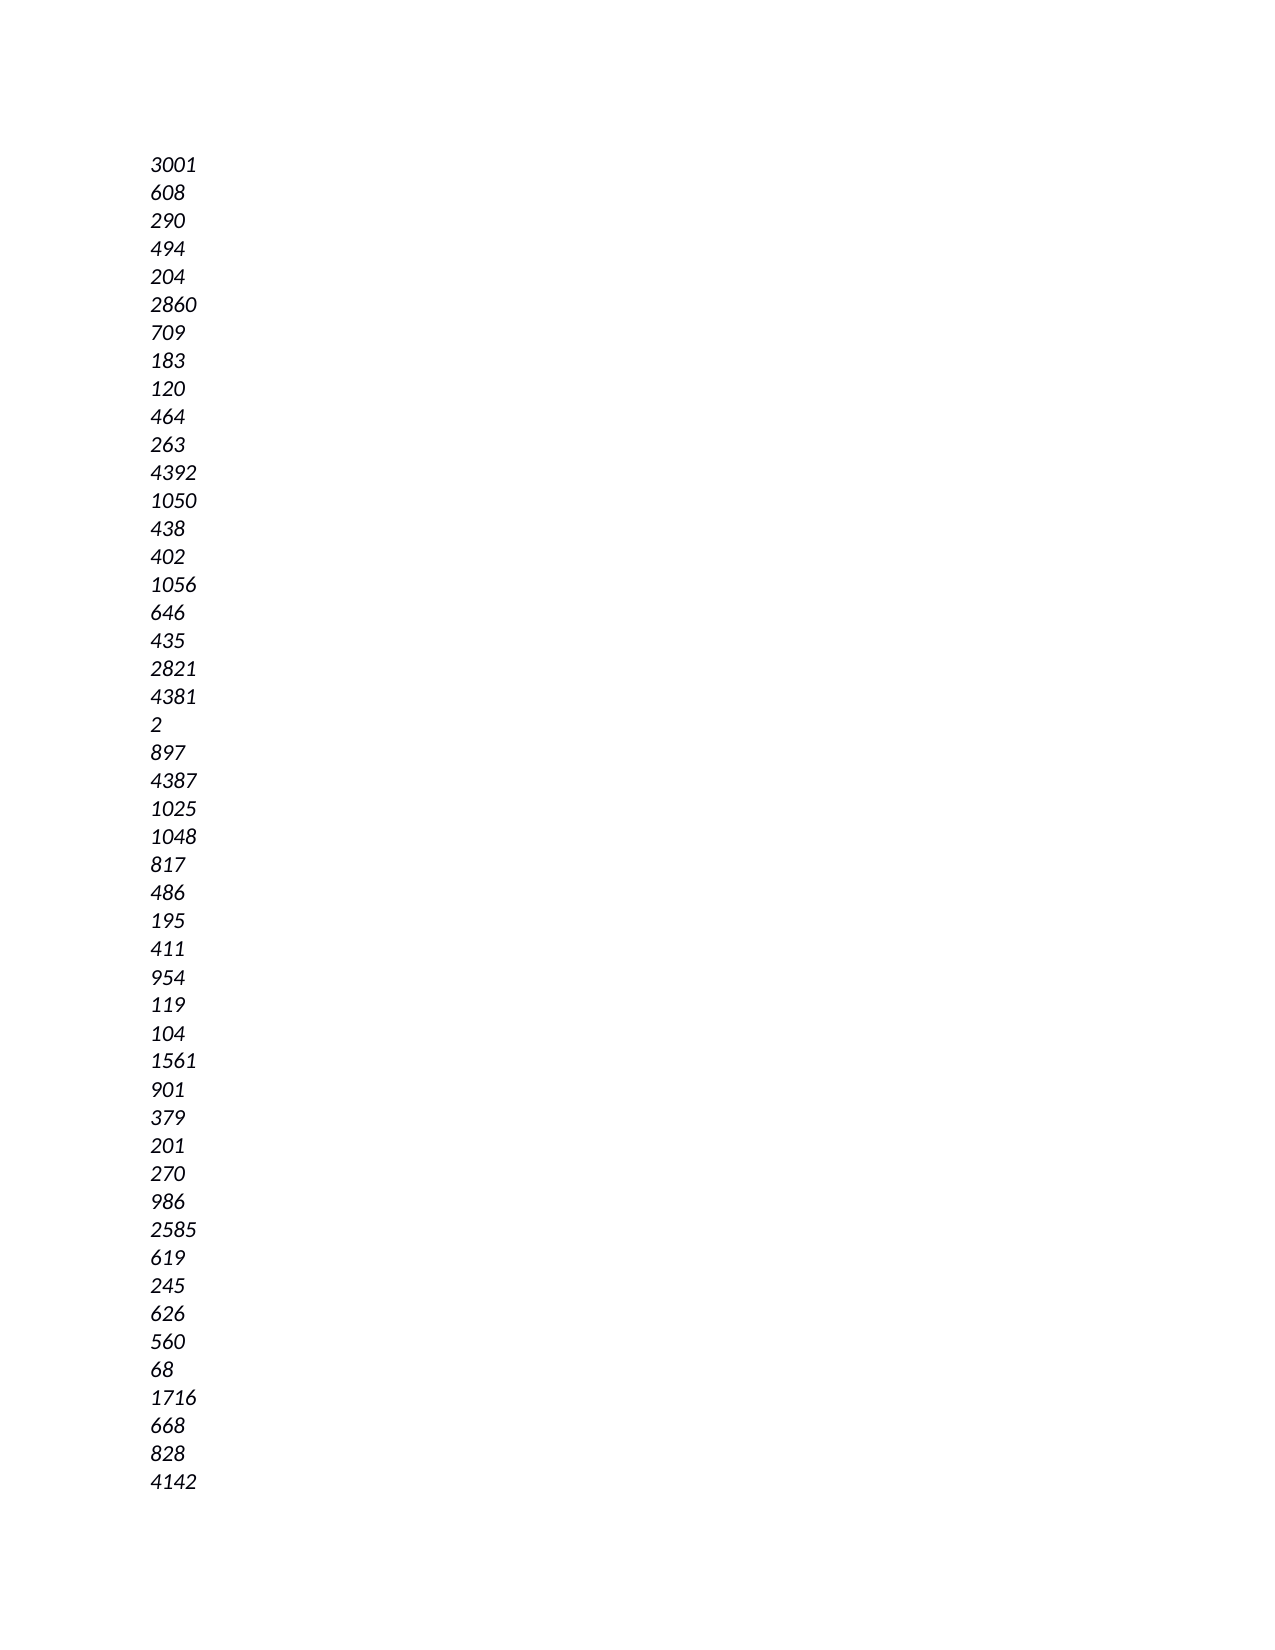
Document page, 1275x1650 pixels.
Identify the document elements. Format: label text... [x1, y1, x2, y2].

text 68 [150, 1355, 1125, 1383]
text 204 [150, 262, 1125, 290]
text 608 [150, 178, 1125, 206]
text 4381 [150, 682, 1125, 710]
text 901 [150, 1075, 1125, 1103]
text 2821 [150, 654, 1125, 682]
text 646 [150, 598, 1125, 626]
text 709 [150, 318, 1125, 346]
text 263 [150, 430, 1125, 458]
text 4392 [150, 458, 1125, 486]
text 1716 [150, 1383, 1125, 1411]
text 494 [150, 234, 1125, 262]
text 402 [150, 542, 1125, 570]
text 411 [150, 934, 1125, 963]
text 1050 [150, 486, 1125, 514]
text 104 [150, 1019, 1125, 1047]
text 619 [150, 1243, 1125, 1271]
text 986 [150, 1187, 1125, 1215]
text 817 [150, 851, 1125, 878]
text 4142 [150, 1467, 1125, 1495]
text 486 [150, 878, 1125, 907]
text 1025 [150, 794, 1125, 822]
text 2 [150, 710, 1125, 738]
text 2860 [150, 290, 1125, 318]
text 438 [150, 514, 1125, 542]
text 3001 [150, 150, 1125, 178]
text 1561 [150, 1047, 1125, 1075]
text 183 [150, 346, 1125, 374]
text 245 [150, 1271, 1125, 1299]
text 897 [150, 738, 1125, 766]
text 828 [150, 1439, 1125, 1467]
text 1048 [150, 822, 1125, 851]
text 560 [150, 1327, 1125, 1355]
text 1056 [150, 570, 1125, 598]
text 954 [150, 963, 1125, 991]
text 626 [150, 1299, 1125, 1327]
text 195 [150, 907, 1125, 934]
text 464 [150, 402, 1125, 430]
text 2585 [150, 1215, 1125, 1243]
text 119 [150, 991, 1125, 1019]
text 668 [150, 1411, 1125, 1439]
text 201 [150, 1131, 1125, 1159]
text 120 [150, 374, 1125, 402]
text 4387 [150, 766, 1125, 794]
text 435 [150, 626, 1125, 654]
text 379 [150, 1103, 1125, 1131]
text 290 [150, 206, 1125, 234]
text 270 [150, 1159, 1125, 1187]
